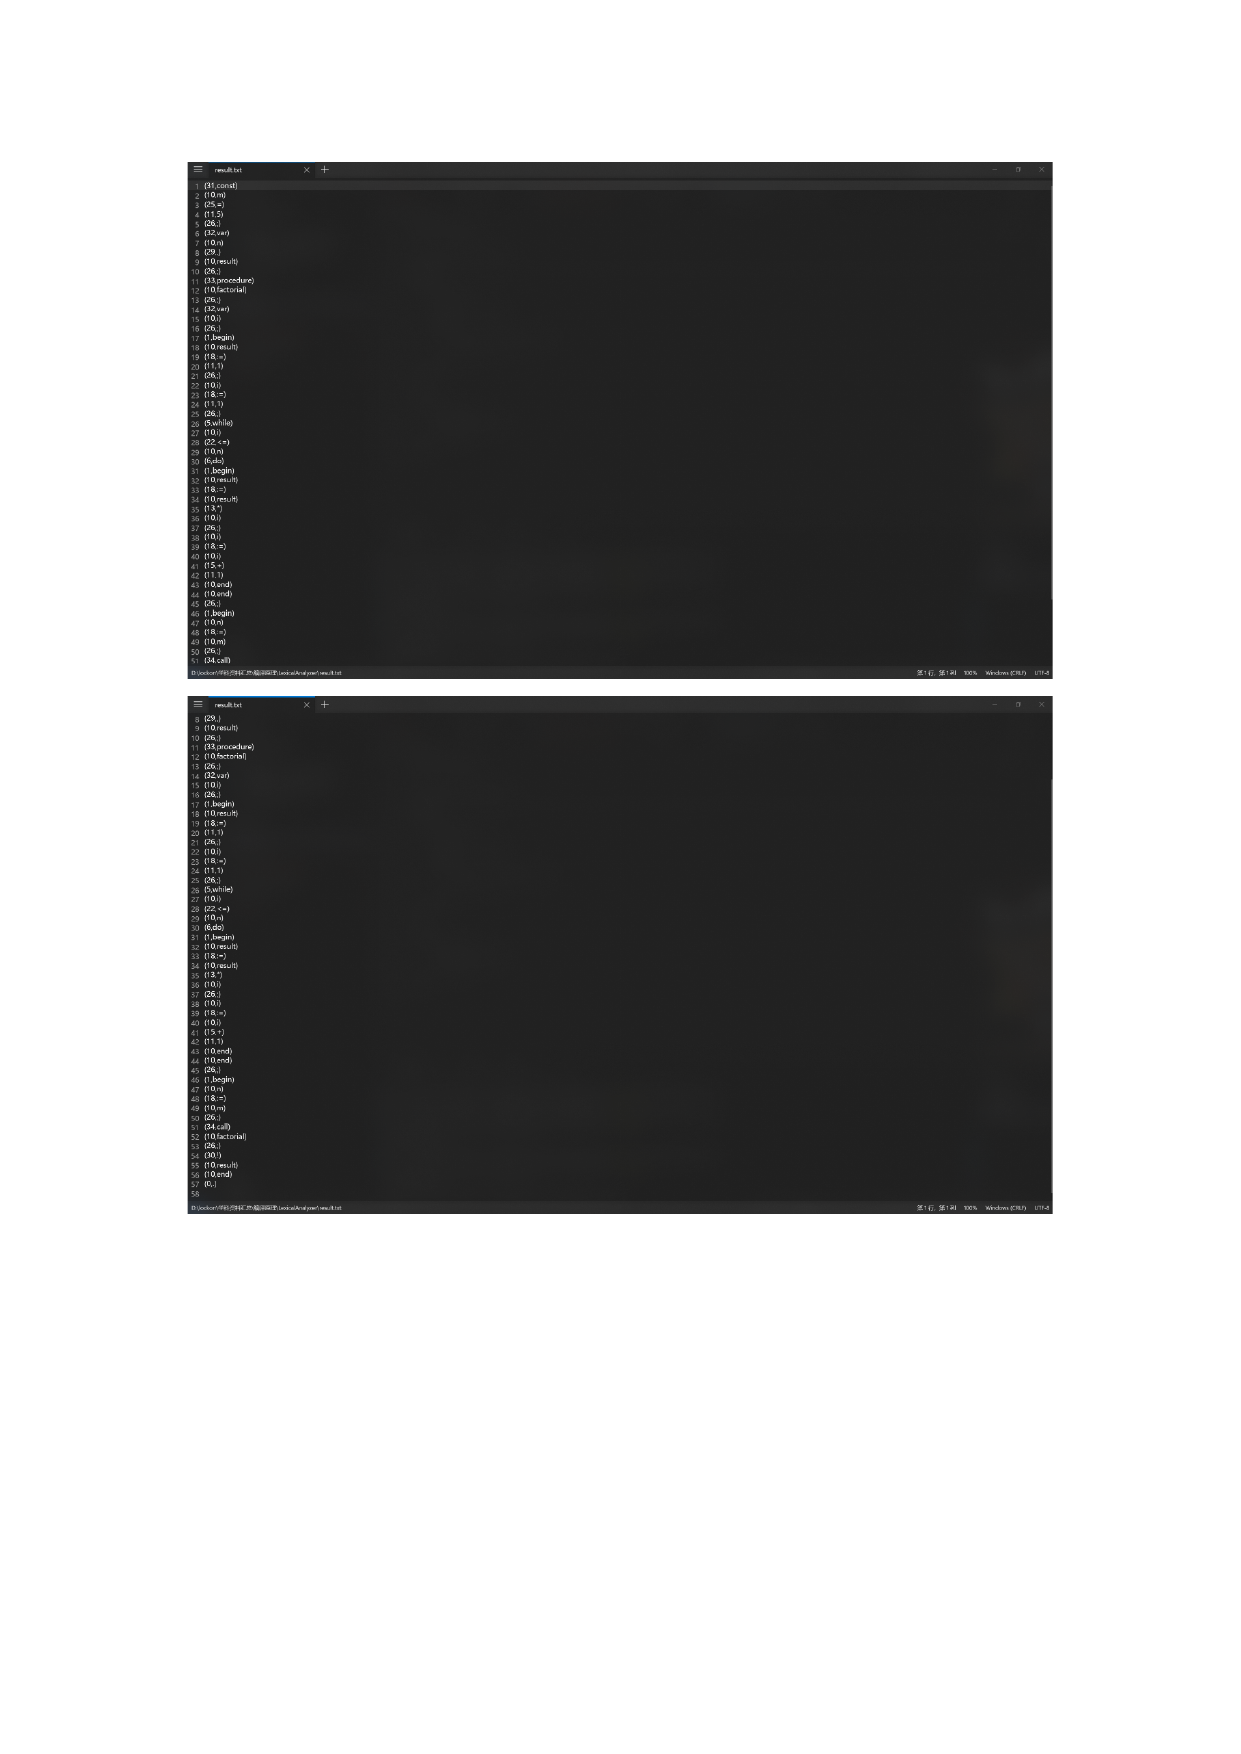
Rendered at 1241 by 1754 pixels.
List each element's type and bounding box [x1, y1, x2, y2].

picture [187, 162, 1053, 679]
picture [187, 696, 1053, 1214]
